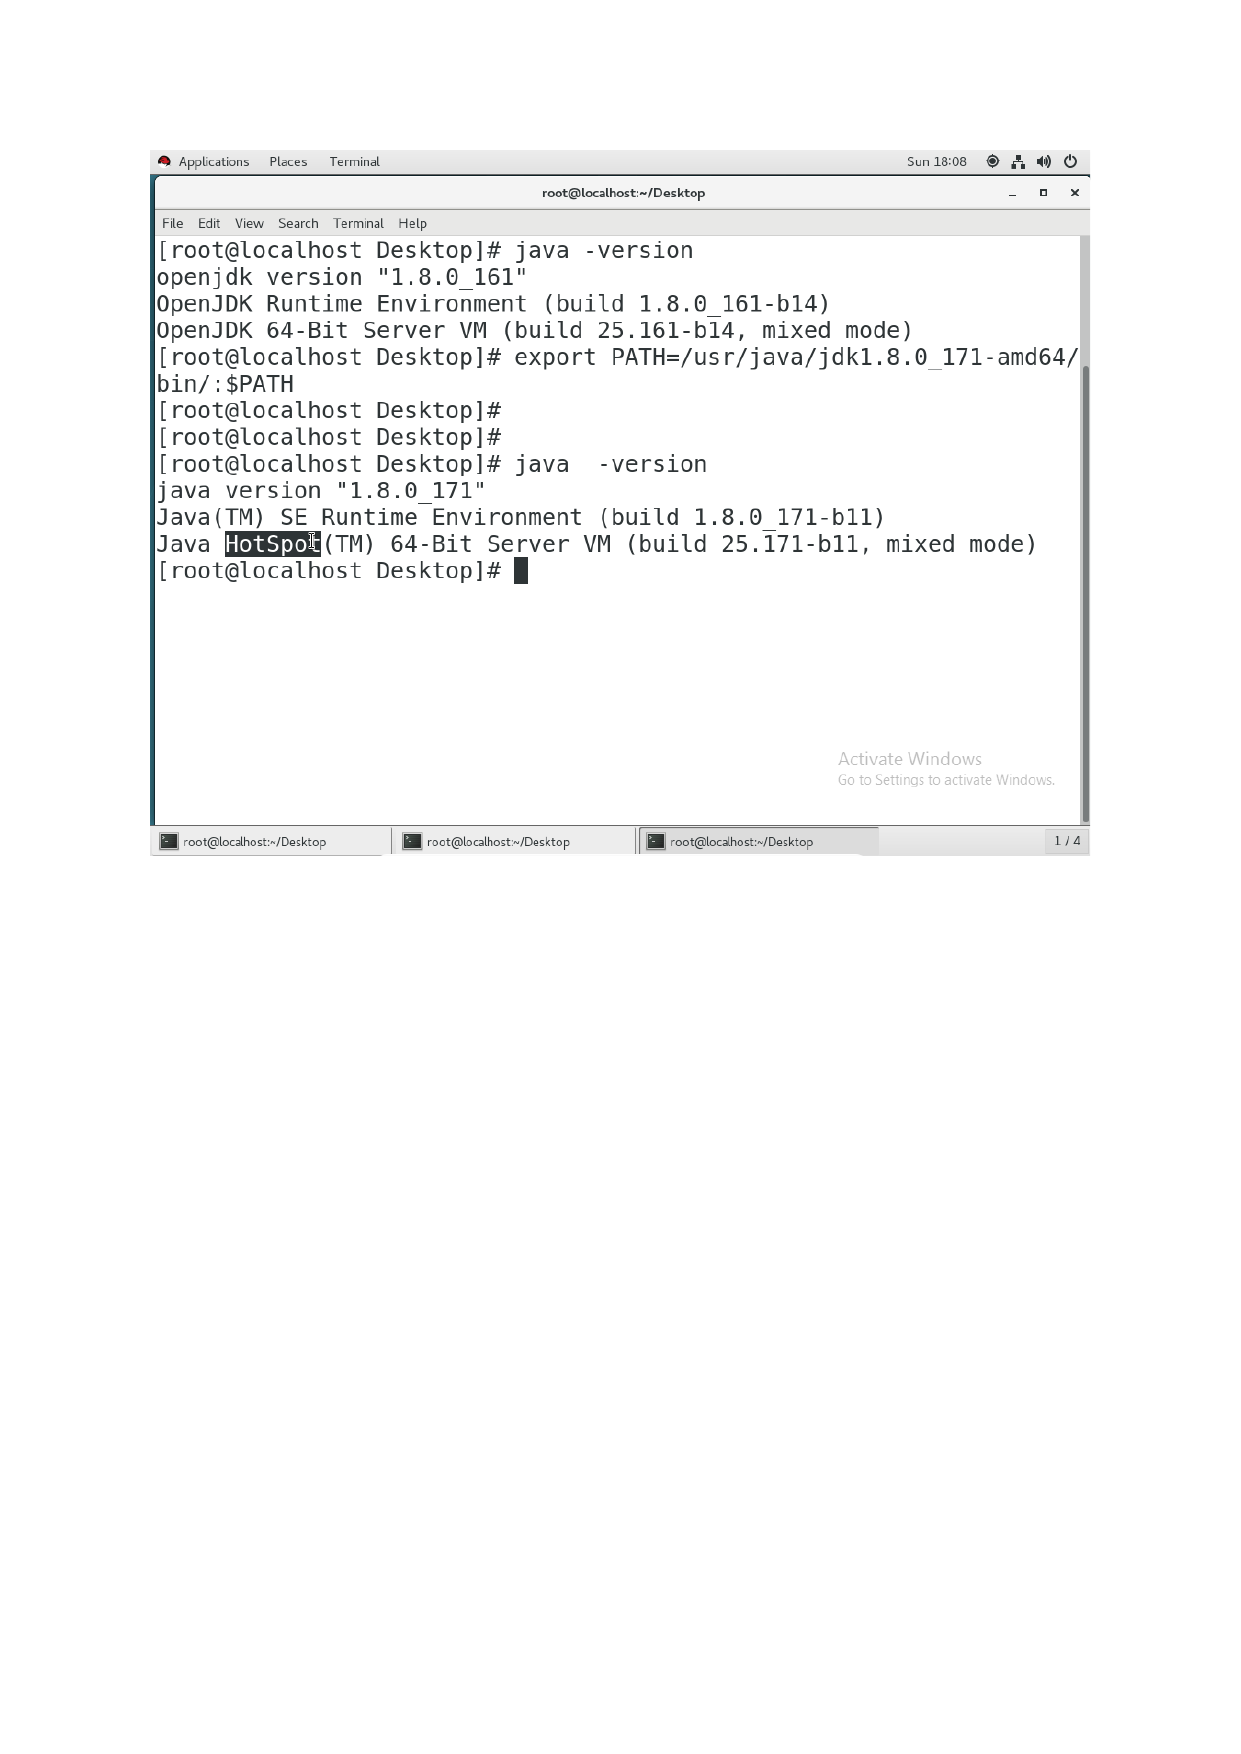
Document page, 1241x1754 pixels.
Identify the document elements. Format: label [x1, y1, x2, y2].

picture [150, 150, 1091, 856]
